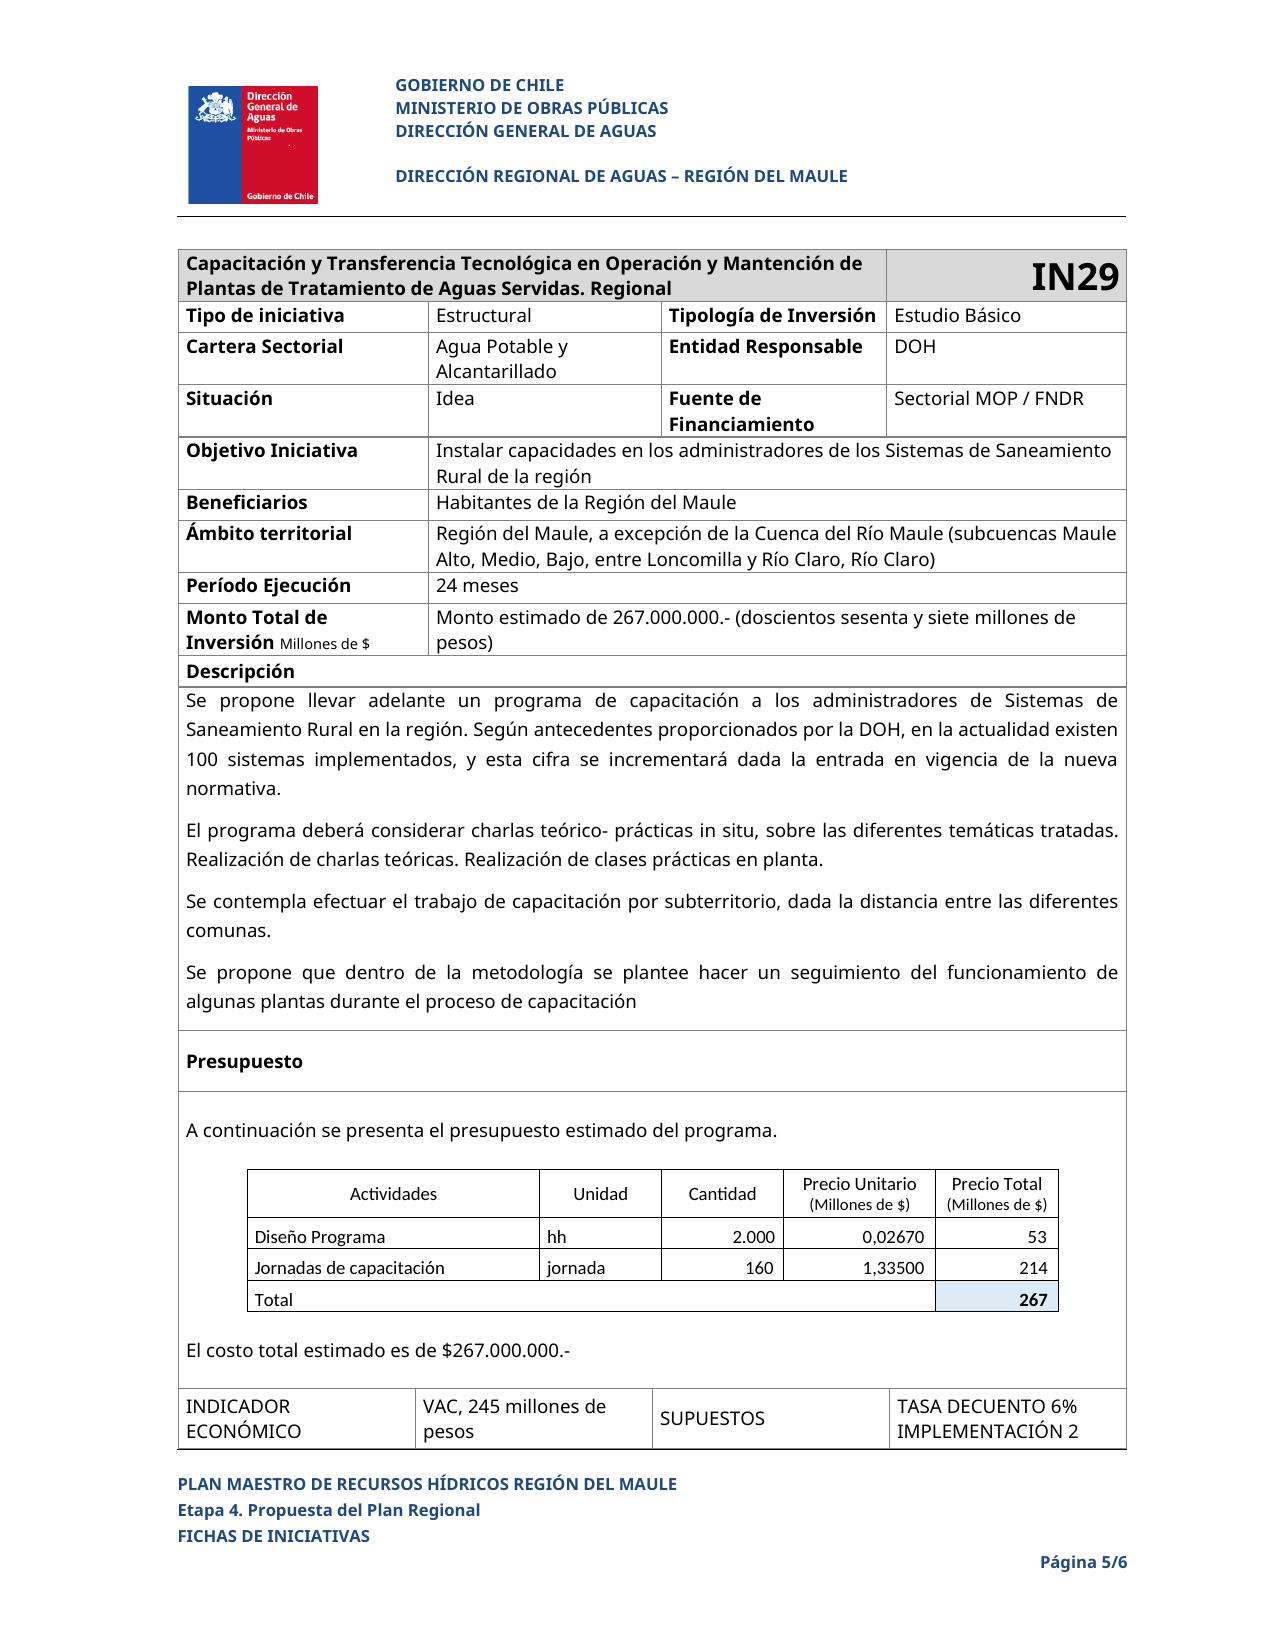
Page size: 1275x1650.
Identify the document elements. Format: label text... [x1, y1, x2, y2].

table_cell Agua Potable y Alcantarillado [429, 333, 661, 384]
table_cell Tipo de iniciativa [179, 302, 428, 332]
table_cell Beneficiarios [179, 490, 428, 520]
table_cell A continuación se presenta el presupuesto estimado del programa. El costo total estimado es de $267.000.000.- [179, 1092, 1126, 1388]
table_cell Instalar capacidades en los administradores de los Sistemas de Saneamiento Rural de la región [429, 438, 1126, 488]
table_cell Idea [429, 385, 661, 436]
table_cell Objetivo Iniciativa [179, 438, 428, 488]
table_cell Habitantes de la Región del Maule [429, 490, 1126, 520]
table_cell VAC, 245 millones de pesos [416, 1389, 652, 1447]
table_cell Período Ejecución [179, 573, 428, 603]
table_cell Estudio Básico [887, 302, 1126, 332]
table_cell DOH [887, 333, 1126, 384]
table_cell Ámbito territorial [179, 521, 428, 572]
table_cell Presupuesto [179, 1031, 1126, 1091]
table_cell 24 meses [429, 573, 1126, 603]
table_cell Situación [179, 385, 428, 436]
table_cell Monto Total de Inversión Millones de $ [179, 604, 428, 655]
table_cell Descripción [179, 656, 1126, 686]
table_cell Fuente de Financiamiento [662, 385, 886, 436]
table_cell Tipología de Inversión [662, 302, 886, 332]
table_cell Entidad Responsable [662, 333, 886, 384]
picture [188, 86, 319, 204]
table_cell Se propone llevar adelante un programa de capacitación a los administradores de Sistemas de Saneamiento Rural en la región. Según antecedentes proporcionados por la DOH, en la actualidad existen 100 sistemas implementados, y esta cifra se incrementará dada la entrada en vigencia de la nueva normativa. El programa deberá considerar charlas teórico- prácticas in situ, sobre las diferentes temáticas tratadas. Realización de charlas teóricas. Realización de clases prácticas en planta. Se contempla efectuar el trabajo de capacitación por subterritorio, dada la distancia entre las diferentes comunas. Se propone que dentro de la metodología se plantee hacer un seguimiento del funcionamiento de algunas plantas durante el proceso de capacitación [179, 688, 1126, 1030]
table_cell Monto estimado de 267.000.000.- (doscientos sesenta y siete millones de pesos) [429, 604, 1126, 655]
table_cell INDICADOR ECONÓMICO [179, 1389, 415, 1447]
table_header Capacitación y Transferencia Tecnológica en Operación y Mantención de Plantas de Tratamiento de Aguas Servidas. Regional [179, 250, 886, 301]
table_cell SUPUESTOS [653, 1389, 889, 1447]
table_cell TASA DECUENTO 6% IMPLEMENTACIÓN 2 AÑOS [890, 1389, 1126, 1447]
table_cell Sectorial MOP / FNDR [887, 385, 1126, 436]
table_header IN29 [887, 250, 1126, 301]
table_cell Región del Maule, a excepción de la Cuenca del Río Maule (subcuencas Maule Alto, Medio, Bajo, entre Loncomilla y Río Claro, Río Claro) [429, 521, 1126, 572]
table_cell Estructural [429, 302, 661, 332]
table_cell Cartera Sectorial [179, 333, 428, 384]
